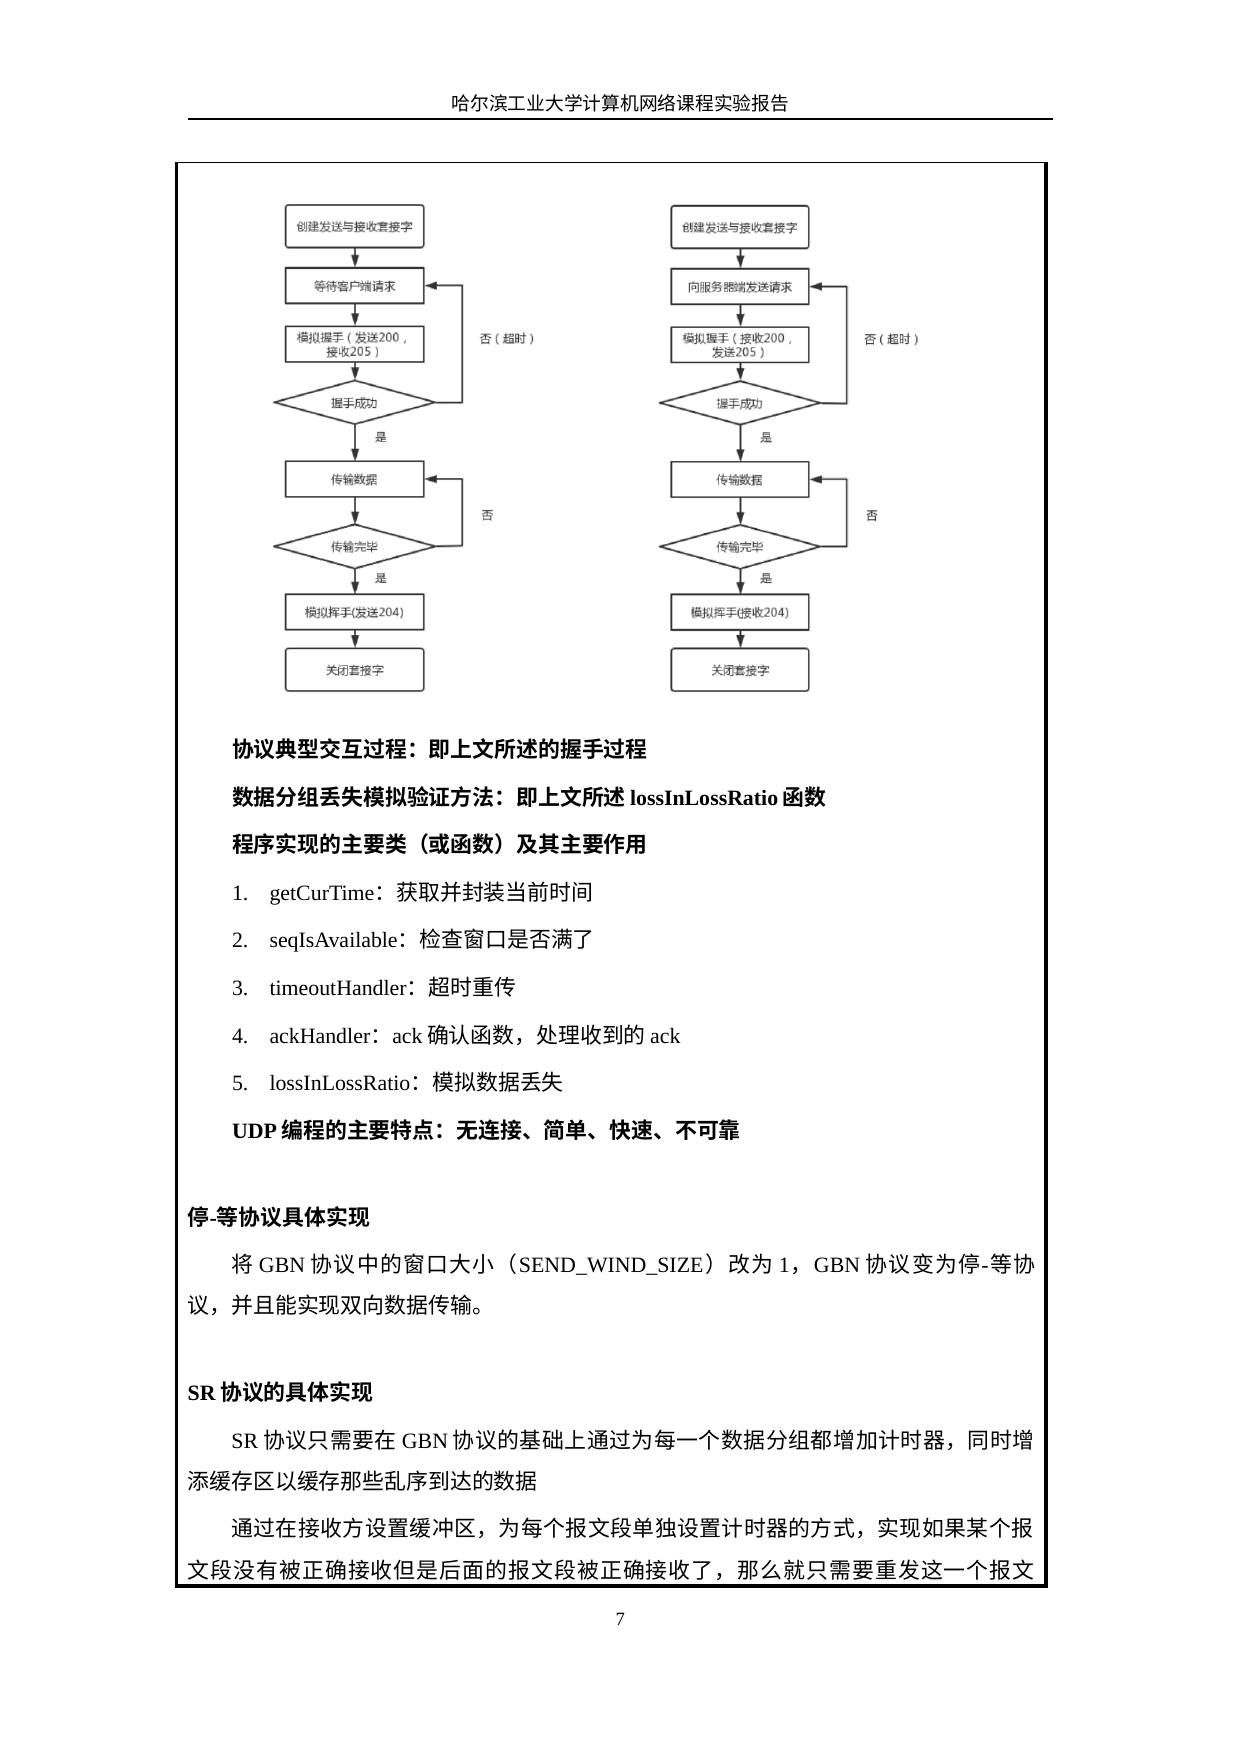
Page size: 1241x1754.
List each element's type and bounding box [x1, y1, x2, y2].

table_cell [178, 163, 1044, 1584]
picture [231, 163, 1002, 718]
